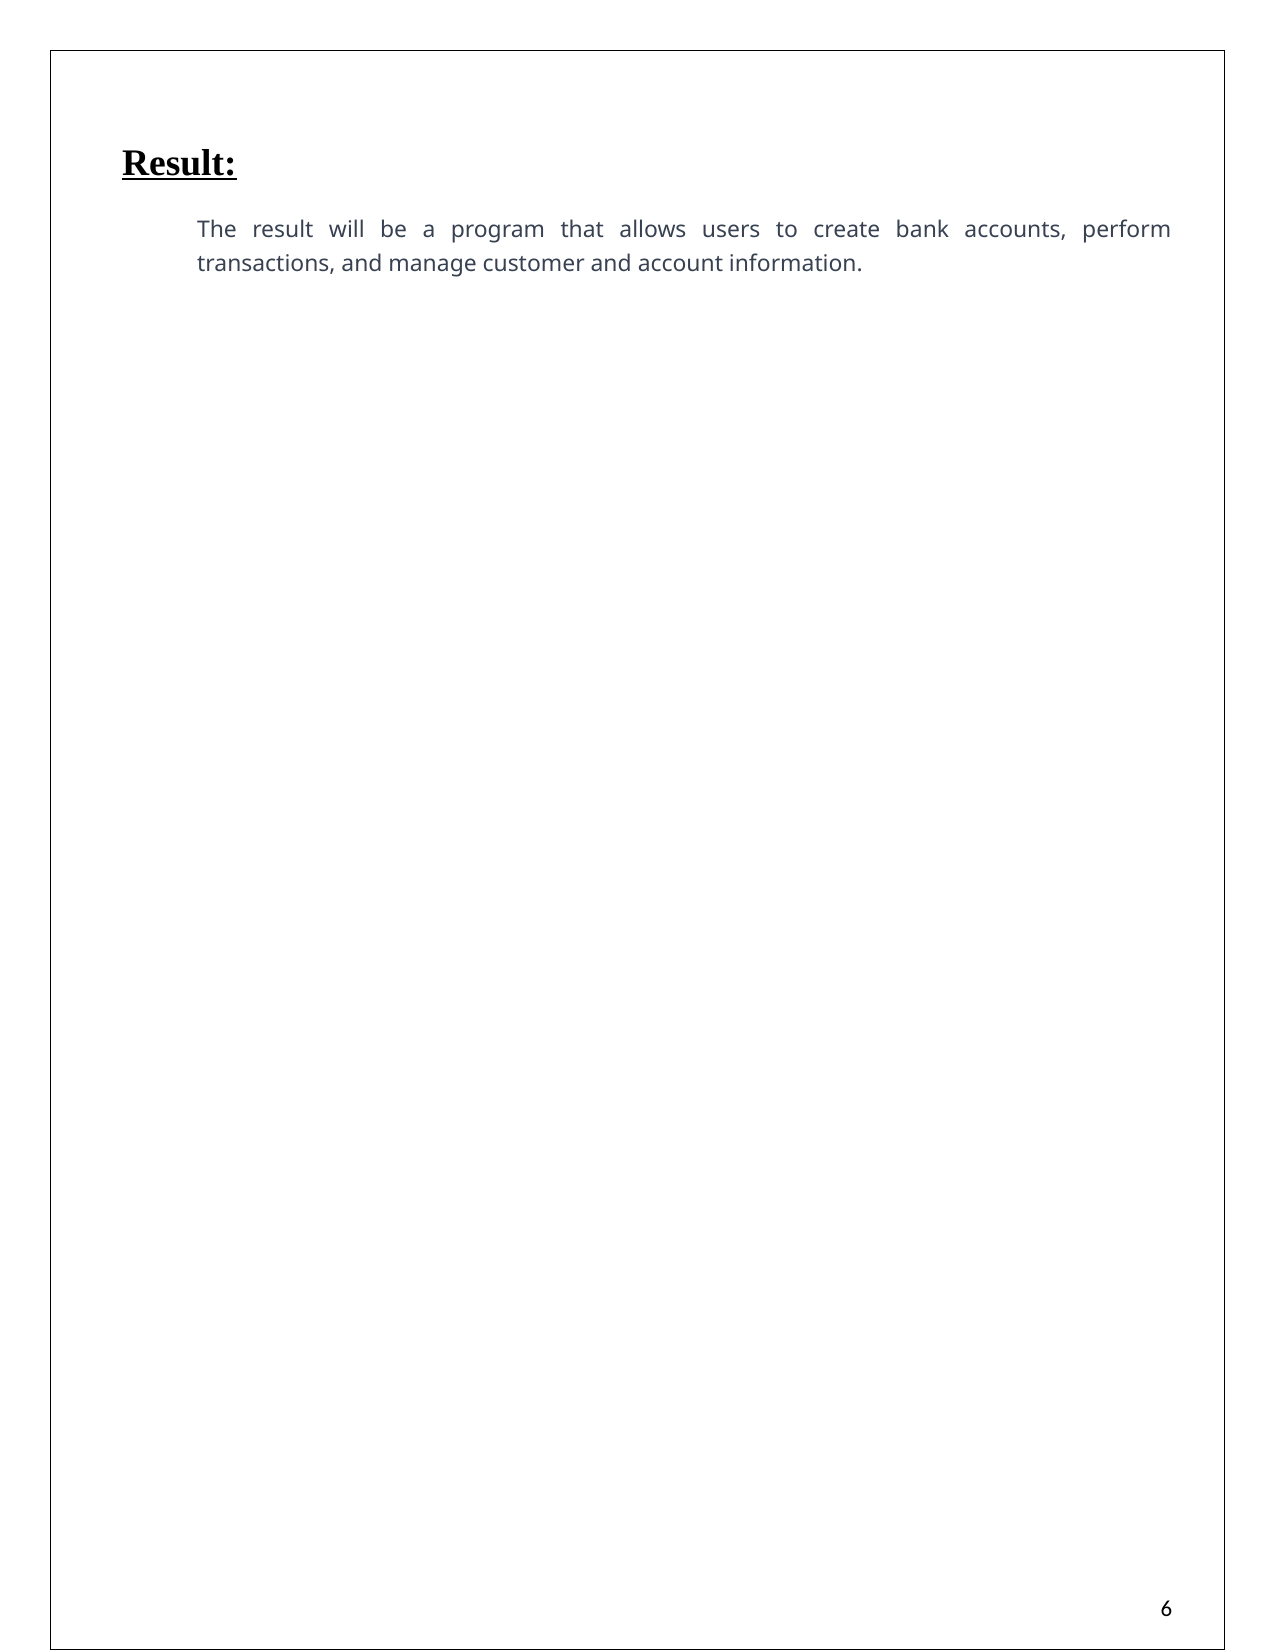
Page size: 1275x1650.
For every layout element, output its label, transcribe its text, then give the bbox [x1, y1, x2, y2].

text The result will be a program that allows users to create bank accounts, perform transactions, and manage customer and account information. [197, 213, 1172, 278]
text Result: [122, 141, 1172, 184]
